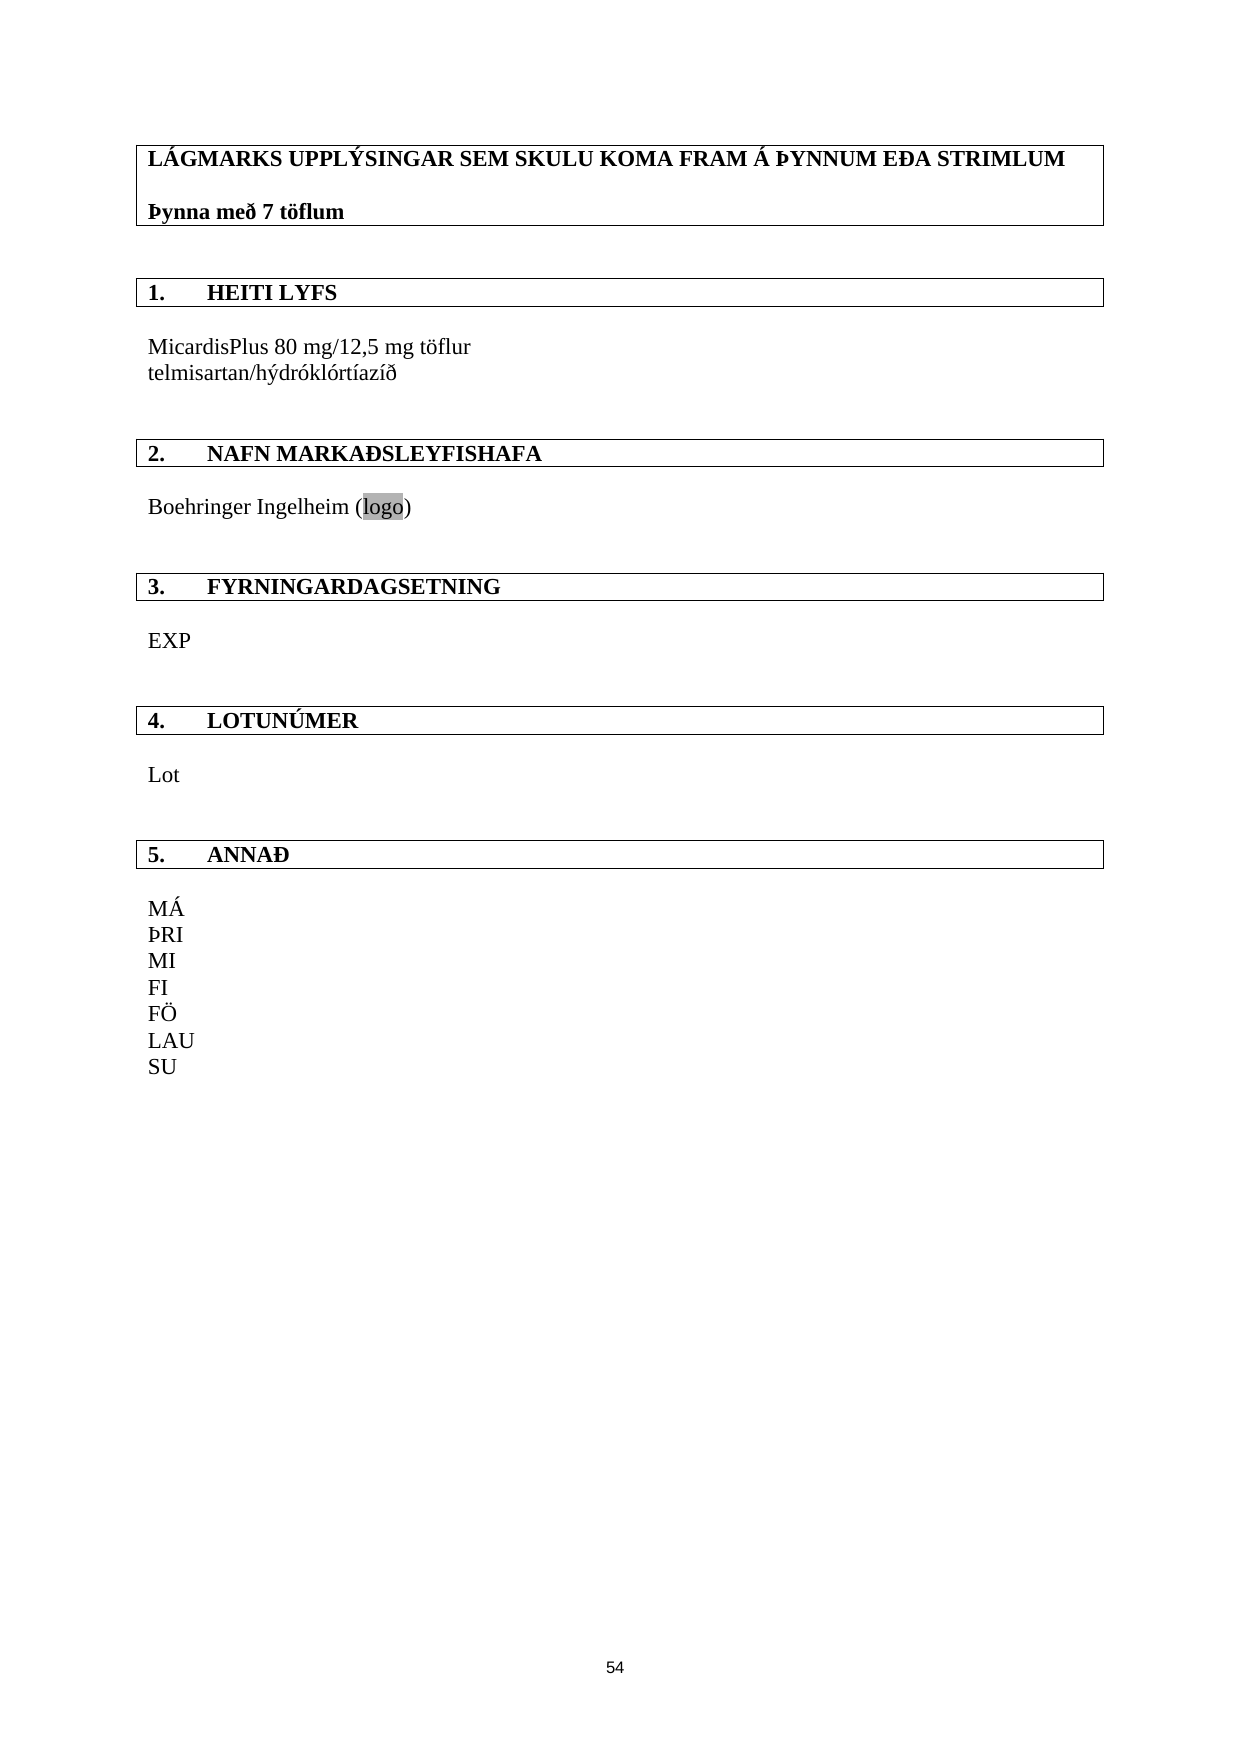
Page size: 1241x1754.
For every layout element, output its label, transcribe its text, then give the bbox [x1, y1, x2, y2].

table_header 2. NAFN MARKAÐSLEYFISHAFA [137, 440, 1103, 466]
text MicardisPlus 80 mg/12,5 mg töflur [148, 333, 1092, 359]
text EXP [148, 627, 1092, 653]
table_header 4. LOTUNÚMER [137, 707, 1103, 734]
text SU [148, 1053, 1092, 1079]
text FI [148, 974, 1092, 1000]
text FÖ [148, 1000, 1092, 1027]
text MI [148, 948, 1092, 974]
table_header 3. FYRNINGARDAGSETNING [137, 574, 1103, 600]
text LAU [148, 1027, 1092, 1053]
text ÞRI [148, 921, 1092, 948]
text MÁ [148, 895, 1092, 921]
text telmisartan/hýdróklórtíazíð [148, 359, 1092, 386]
table_header 1. HEITI LYFS [137, 279, 1103, 306]
table_header LÁGMARKS UPPLÝSINGAR SEM SKULU KOMA FRAM Á ÞYNNUM EÐA STRIMLUM Þynna með 7 töflum [137, 146, 1103, 224]
text Boehringer Ingelheim (logo) [403, 493, 1092, 520]
table_header 5. ANNAÐ [137, 841, 1103, 867]
text Lot [148, 761, 1092, 787]
text Boehringer Ingelheim (logo) [148, 493, 363, 520]
